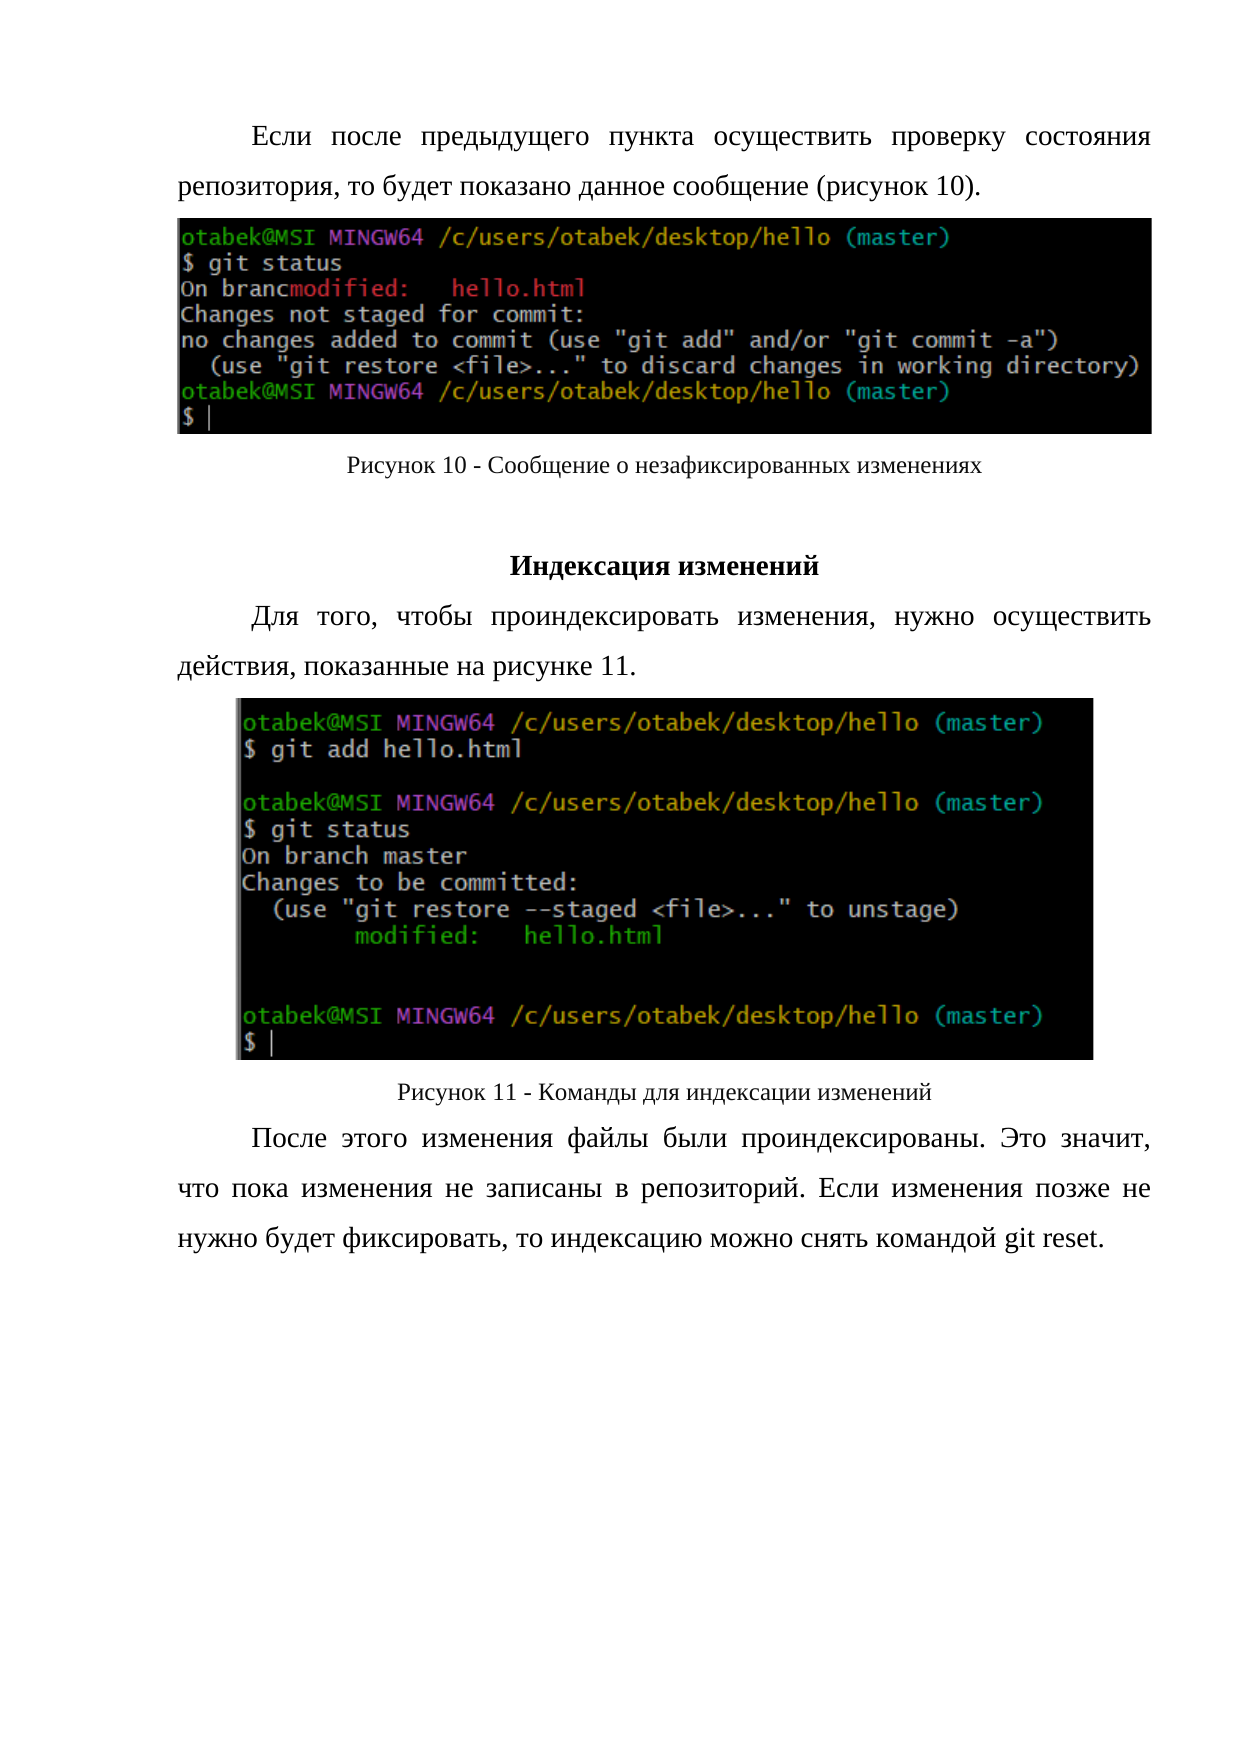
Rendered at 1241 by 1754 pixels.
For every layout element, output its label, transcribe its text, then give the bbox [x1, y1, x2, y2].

picture [235, 698, 1094, 1060]
text Для того, чтобы проиндексировать изменения, нужно осуществить действия, показанные на рисунке 11. [177, 598, 1152, 682]
text Если после предыдущего пункта осуществить проверку состояния репозитория, то будет показано данное сообщение (рисунок 10). [177, 118, 1152, 202]
text После этого изменения файлы были проиндексированы. Это значит, что пока изменения не записаны в репозиторий. Если изменения позже не нужно будет фиксировать, то индексацию можно снять командой git reset. [177, 1120, 1152, 1254]
picture [177, 218, 1152, 434]
subtitle Индексация изменений [177, 548, 1152, 581]
